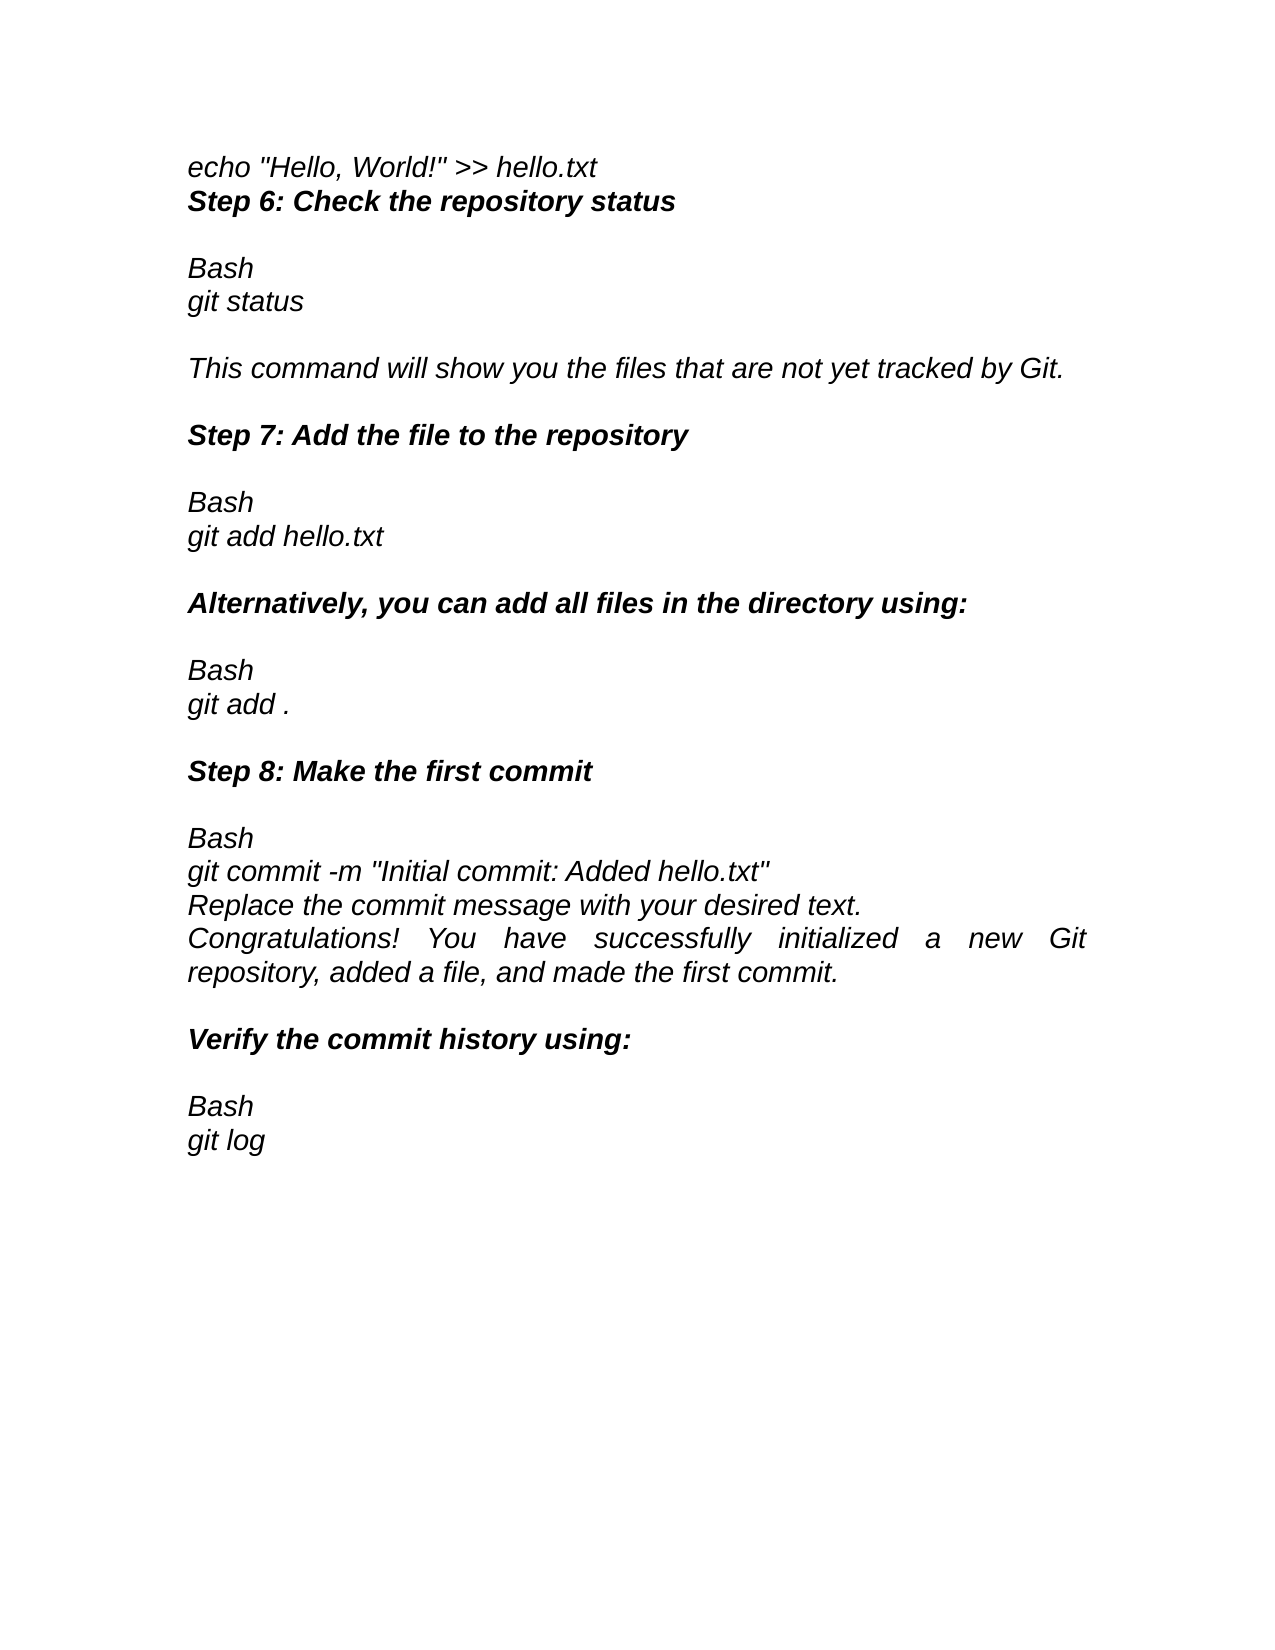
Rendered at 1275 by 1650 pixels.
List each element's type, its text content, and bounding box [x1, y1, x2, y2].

text Verify the commit history using: [187, 1022, 1087, 1056]
text Bash [187, 653, 1087, 687]
text Step 6: Check the repository status [187, 183, 1087, 217]
text git add hello.txt [187, 519, 1087, 552]
text git add . [187, 687, 1087, 720]
text Step 8: Make the first commit [187, 754, 1087, 787]
text git commit -m "Initial commit: Added hello.txt" [187, 854, 1087, 888]
text git status [187, 284, 1087, 318]
text Congratulations! You have successfully initialized a new Git repository, added a file, and made the first commit. [187, 921, 1087, 988]
text Bash [187, 1089, 1087, 1123]
text Bash [187, 485, 1087, 519]
text Bash [187, 251, 1087, 284]
text Step 7: Add the file to the repository [187, 418, 1087, 452]
text Replace the commit message with your desired text. [187, 888, 1087, 921]
text Bash [187, 821, 1087, 854]
text git log [187, 1123, 1087, 1156]
text echo "Hello, World!" >> hello.txt [187, 150, 1087, 183]
text Alternatively, you can add all files in the directory using: [187, 586, 1087, 619]
text This command will show you the files that are not yet tracked by Git. [187, 351, 1087, 385]
